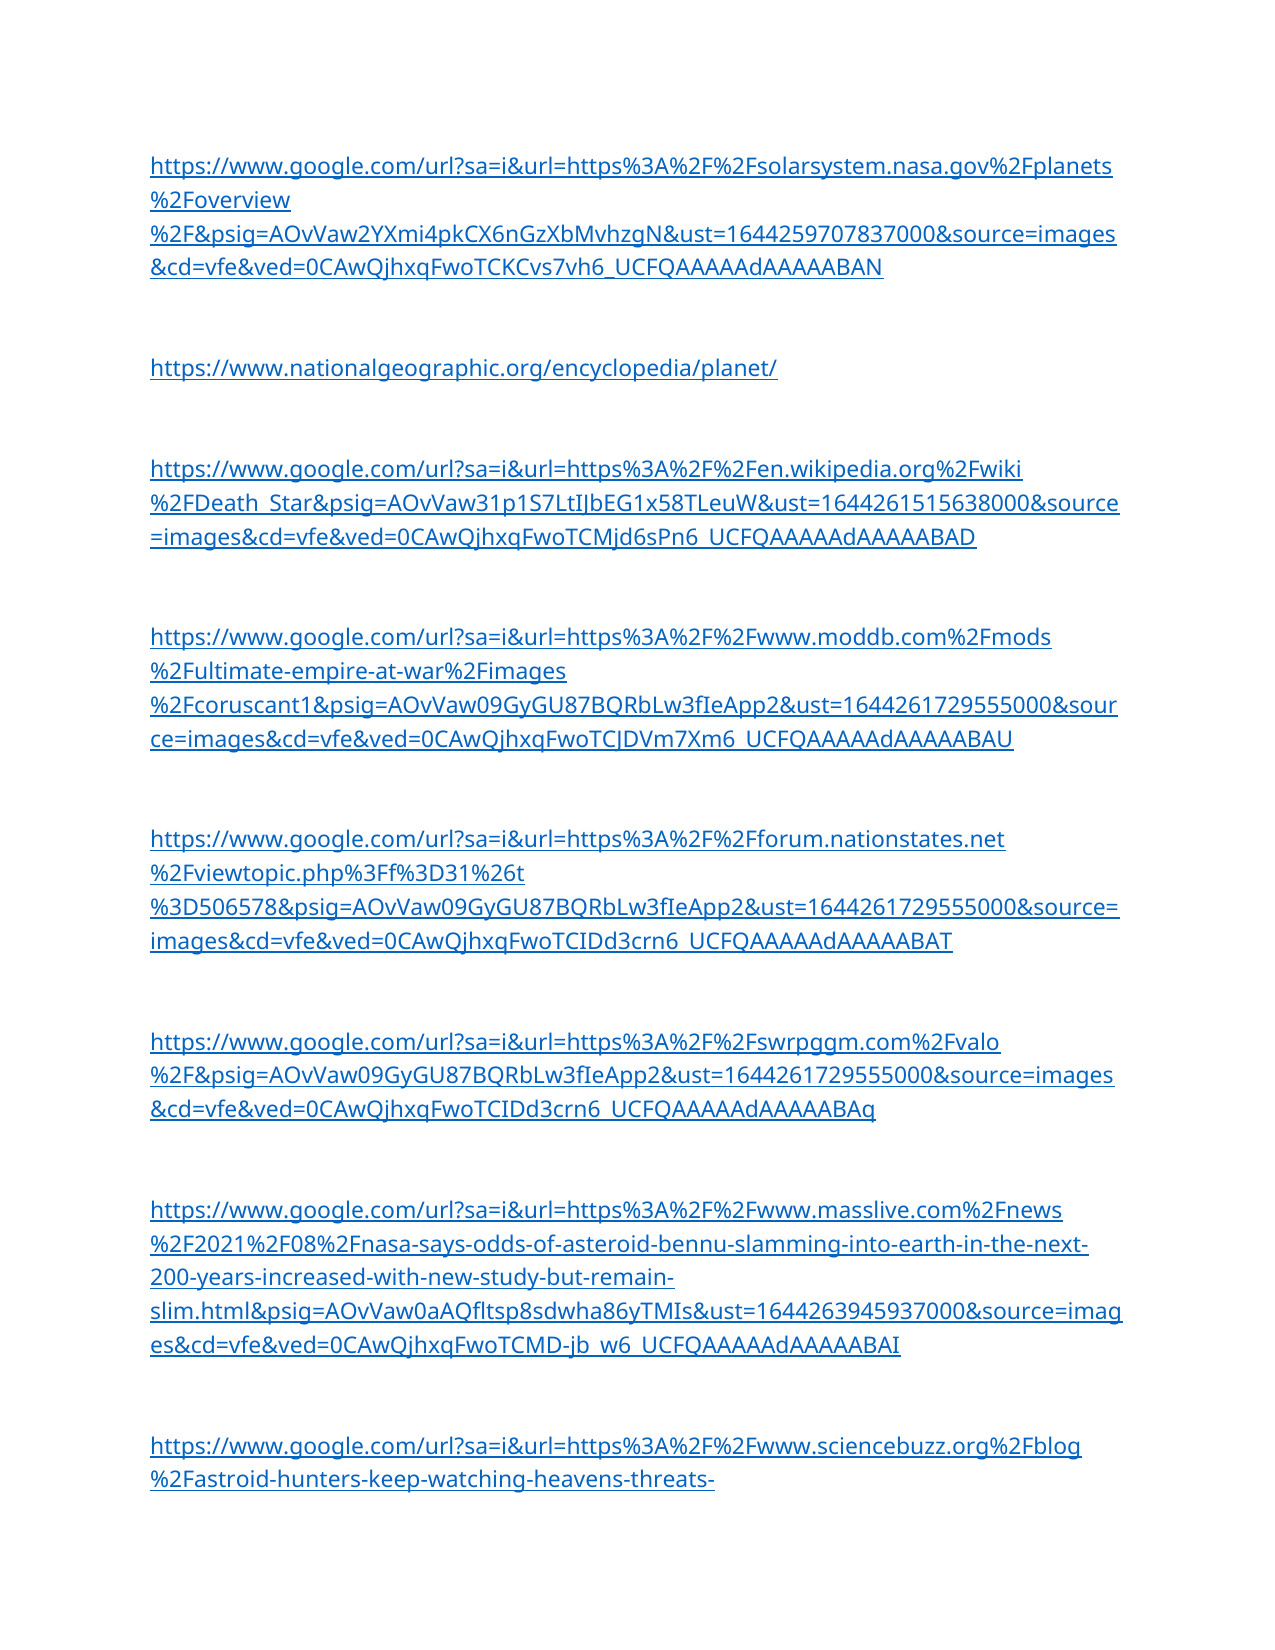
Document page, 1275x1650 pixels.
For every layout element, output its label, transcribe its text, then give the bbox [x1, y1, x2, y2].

text https://www.google.com/url?sa=i&url=https%3A%2F%2Fen.wikipedia.org%2Fwiki%2FDeath_Star&psig=AOvVaw31p1S7LtIJbEG1x58TLeuW&ust=1644261515638000&source=images&cd=vfe&ved=0CAwQjhxqFwoTCMjd6sPn6_UCFQAAAAAdAAAAABAD [150, 453, 1125, 552]
text https://www.google.com/url?sa=i&url=https%3A%2F%2Fwww.masslive.com%2Fnews%2F2021%2F08%2Fnasa-says-odds-of-asteroid-bennu-slamming-into-earth-in-the-next-200-years-increased-with-new-study-but-remain-slim.html&psig=AOvVaw0aAQfltsp8sdwha86yTMIs&ust=1644263945937000&source=images&cd=vfe&ved=0CAwQjhxqFwoTCMD-jb_w6_UCFQAAAAAdAAAAABAI [150, 1194, 1125, 1360]
text https://www.nationalgeographic.org/encyclopedia/planet/ [150, 352, 1125, 383]
text https://www.google.com/url?sa=i&url=https%3A%2F%2Fwww.moddb.com%2Fmods%2Fultimate-empire-at-war%2Fimages%2Fcoruscant1&psig=AOvVaw09GyGU87BQRbLw3fIeApp2&ust=1644261729555000&source=images&cd=vfe&ved=0CAwQjhxqFwoTCJDVm7Xm6_UCFQAAAAAdAAAAABAU [150, 621, 1125, 754]
text https://www.google.com/url?sa=i&url=https%3A%2F%2Fsolarsystem.nasa.gov%2Fplanets%2Foverview%2F&psig=AOvVaw2YXmi4pkCX6nGzXbMvhzgN&ust=1644259707837000&source=images&cd=vfe&ved=0CAwQjhxqFwoTCKCvs7vh6_UCFQAAAAAdAAAAABAN [150, 150, 1125, 282]
text https://www.google.com/url?sa=i&url=https%3A%2F%2Fforum.nationstates.net%2Fviewtopic.php%3Ff%3D31%26t%3D506578&psig=AOvVaw09GyGU87BQRbLw3fIeApp2&ust=1644261729555000&source=images&cd=vfe&ved=0CAwQjhxqFwoTCIDd3crn6_UCFQAAAAAdAAAAABAT [150, 823, 1125, 956]
text https://www.google.com/url?sa=i&url=https%3A%2F%2Fswrpggm.com%2Fvalo%2F&psig=AOvVaw09GyGU87BQRbLw3fIeApp2&ust=1644261729555000&source=images&cd=vfe&ved=0CAwQjhxqFwoTCIDd3crn6_UCFQAAAAAdAAAAABAq [150, 1025, 1125, 1124]
